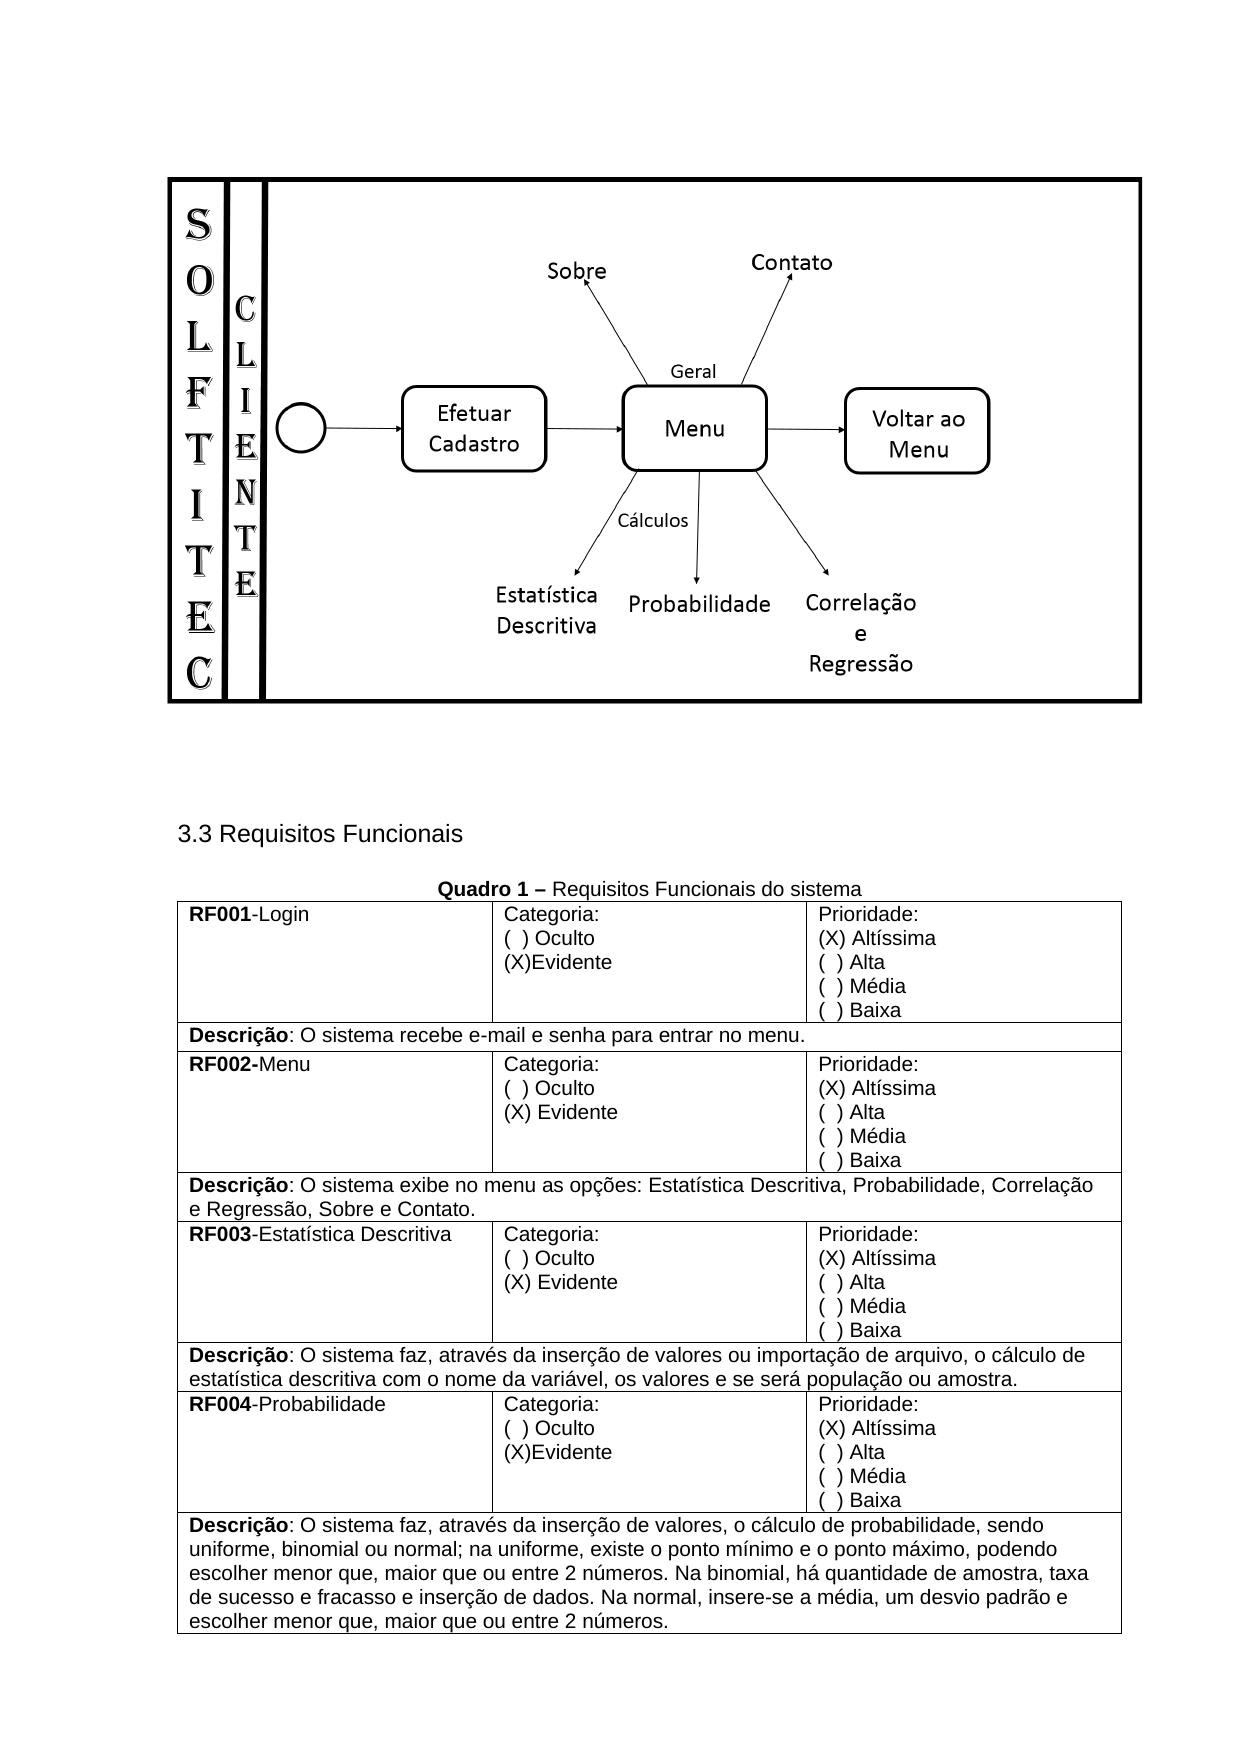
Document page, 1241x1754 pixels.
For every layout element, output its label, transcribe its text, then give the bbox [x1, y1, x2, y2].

table_cell Categoria: ( ) Oculto (X)Evidente [493, 1392, 806, 1512]
table_header RF001-Login [178, 902, 492, 1022]
table_cell Descrição: O sistema faz, através da inserção de valores, o cálculo de probabilidade, sendo uniforme, binomial ou normal; na uniforme, existe o ponto mínimo e o ponto máximo, podendo escolher menor que, maior que ou entre 2 números. Na binomial, há quantidade de amostra, taxa de sucesso e fracasso e inserção de dados. Na normal, insere-se a média, um desvio padrão e escolher menor que, maior que ou entre 2 números. [178, 1513, 1121, 1632]
table_header Prioridade: (X) Altíssima ( ) Alta ( ) Média ( ) Baixa [807, 902, 1121, 1022]
table_cell Descrição: O sistema exibe no menu as opções: Estatística Descritiva, Probabilidade, Correlação e Regressão, Sobre e Contato. [178, 1173, 1121, 1221]
text Quadro 1 – Requisitos Funcionais do sistema [177, 877, 1122, 901]
table_cell Prioridade: (X) Altíssima ( ) Alta ( ) Média ( ) Baixa [807, 1222, 1121, 1342]
table_cell RF003-Estatística Descritiva [178, 1222, 492, 1342]
table_cell RF002-Menu [178, 1052, 492, 1172]
table_cell Categoria: ( ) Oculto (X) Evidente [493, 1052, 806, 1172]
table_header Categoria: ( ) Oculto (X)Evidente [493, 902, 806, 1022]
table_cell RF004-Probabilidade [178, 1392, 492, 1512]
text 3.3 Requisitos Funcionais [177, 819, 1122, 848]
table_cell Prioridade: (X) Altíssima ( ) Alta ( ) Média ( ) Baixa [807, 1392, 1121, 1512]
picture [157, 177, 1143, 734]
table_cell Descrição: O sistema recebe e-mail e senha para entrar no menu. [178, 1023, 1121, 1051]
table_cell Descrição: O sistema faz, através da inserção de valores ou importação de arquivo, o cálculo de estatística descritiva com o nome da variável, os valores e se será população ou amostra. [178, 1343, 1121, 1391]
table_cell Prioridade: (X) Altíssima ( ) Alta ( ) Média ( ) Baixa [807, 1052, 1121, 1172]
table_cell Categoria: ( ) Oculto (X) Evidente [493, 1222, 806, 1342]
